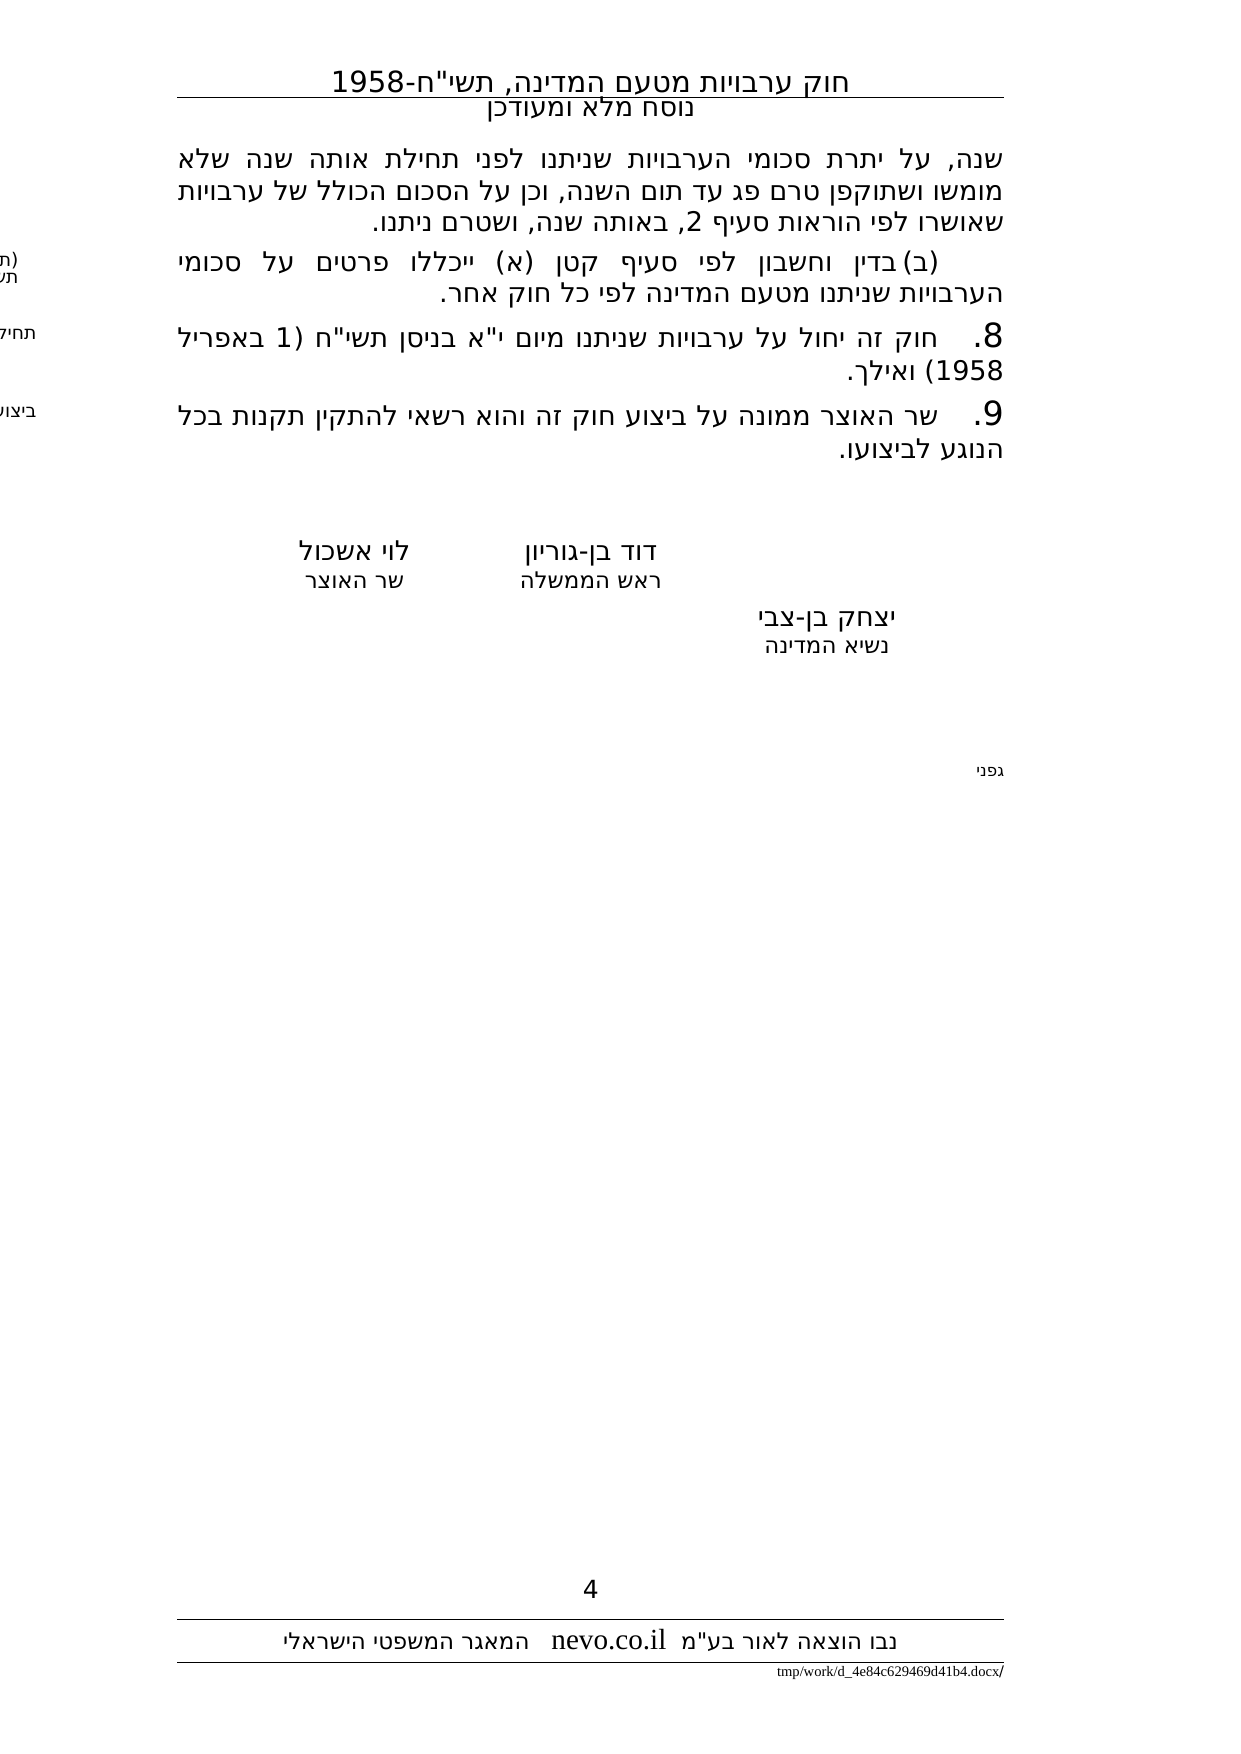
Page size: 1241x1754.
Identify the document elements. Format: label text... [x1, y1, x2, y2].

text יצחק בן-צבי [177, 601, 1004, 633]
text דוד בן-גוריון לוי אשכול [177, 535, 1004, 567]
text (ב) בדין וחשבון לפי סעיף קטן (א) ייכללו פרטים על סכומי הערבויות שניתנו מטעם המדינה לפי כל חוק אחר. [177, 246, 1004, 309]
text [177, 144, 1004, 238]
text ראש הממשלה שר האוצר [177, 567, 1004, 594]
text 9. שר האוצר ממונה על ביצוע חוק זה והוא רשאי להתקין תקנות בכל הנוגע לביצועו. [177, 394, 1004, 465]
text נשיא המדינה [177, 633, 1004, 659]
text גפני [177, 761, 1004, 781]
text 8. חוק זה יחול על ערבויות שניתנו מיום י"א בניסן תשי"ח (1 באפריל 1958) ואילך. [177, 316, 1004, 387]
